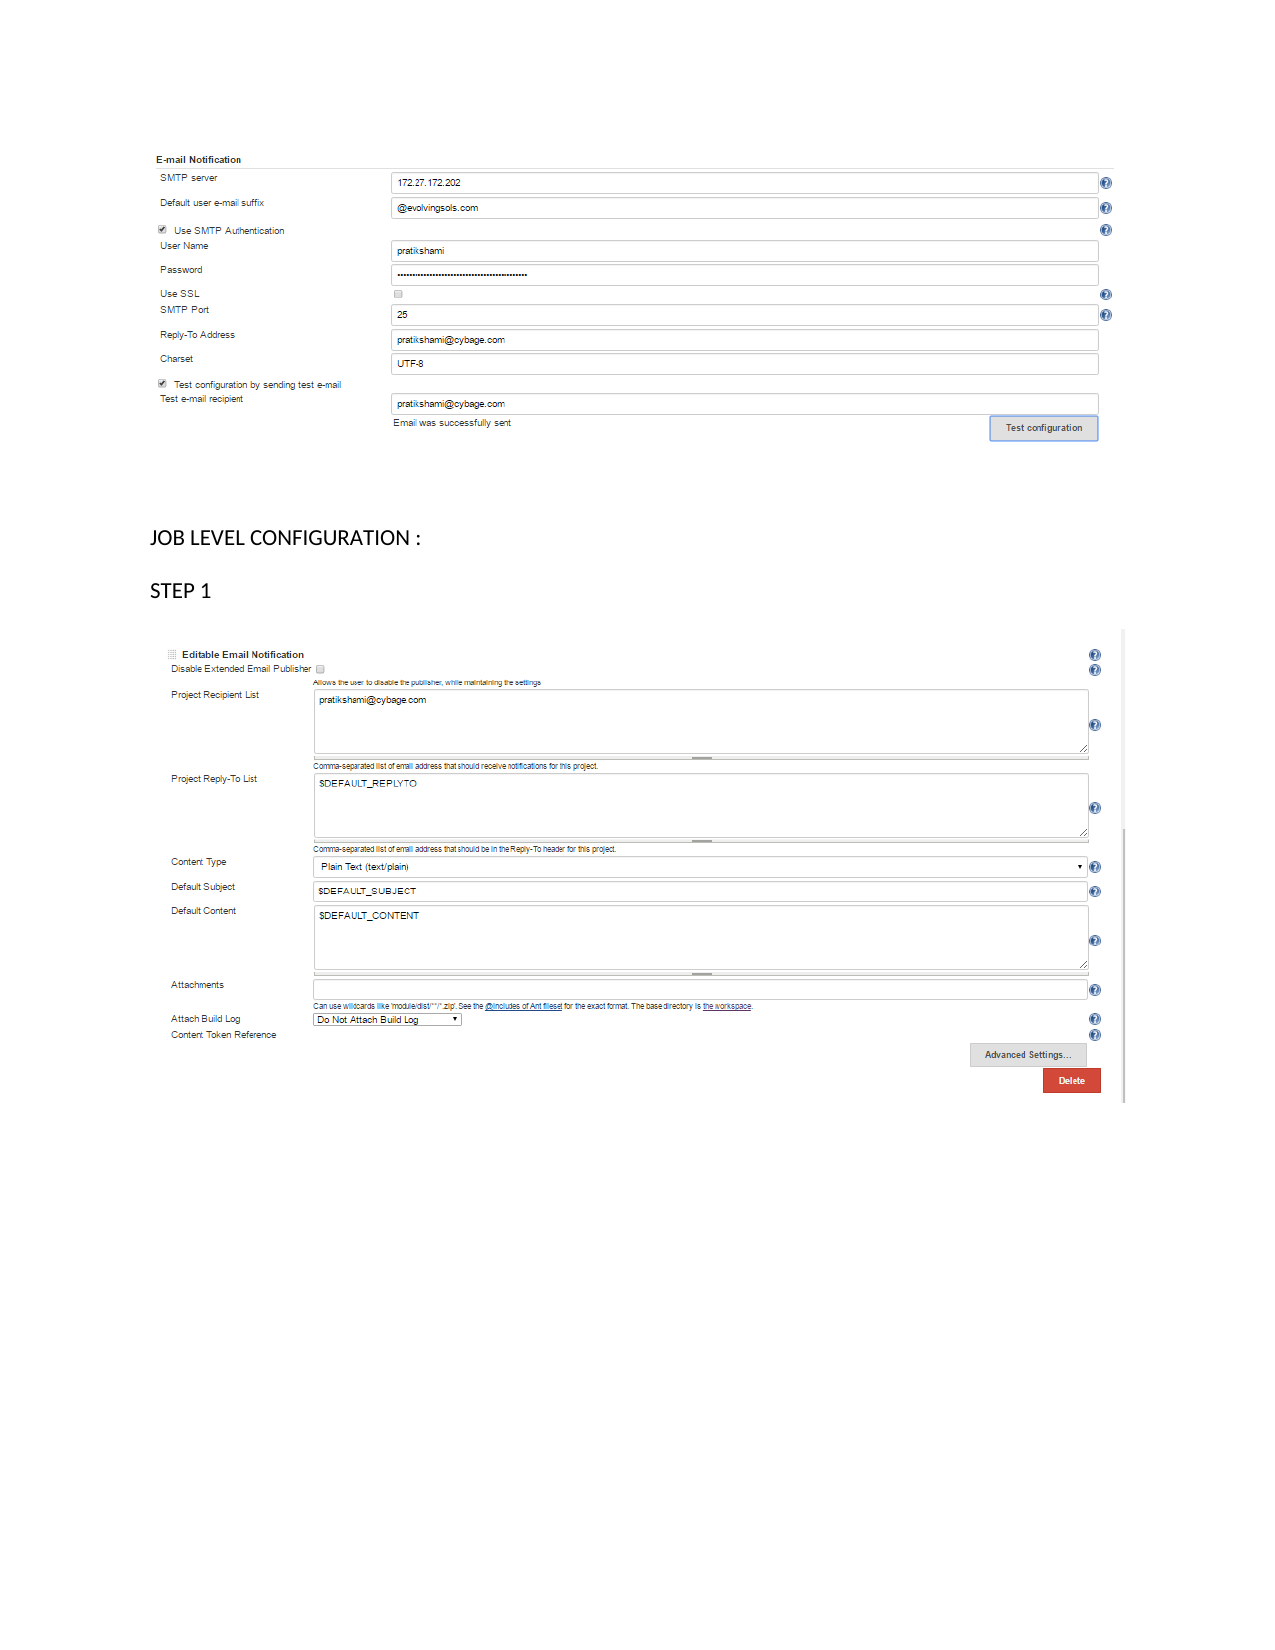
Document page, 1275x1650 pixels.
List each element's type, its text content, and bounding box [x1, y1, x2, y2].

text JOB LEVEL CONFIGURATION : [150, 523, 1125, 551]
picture [150, 150, 1125, 446]
text STEP 1 [150, 576, 1125, 604]
picture [150, 629, 1125, 1103]
